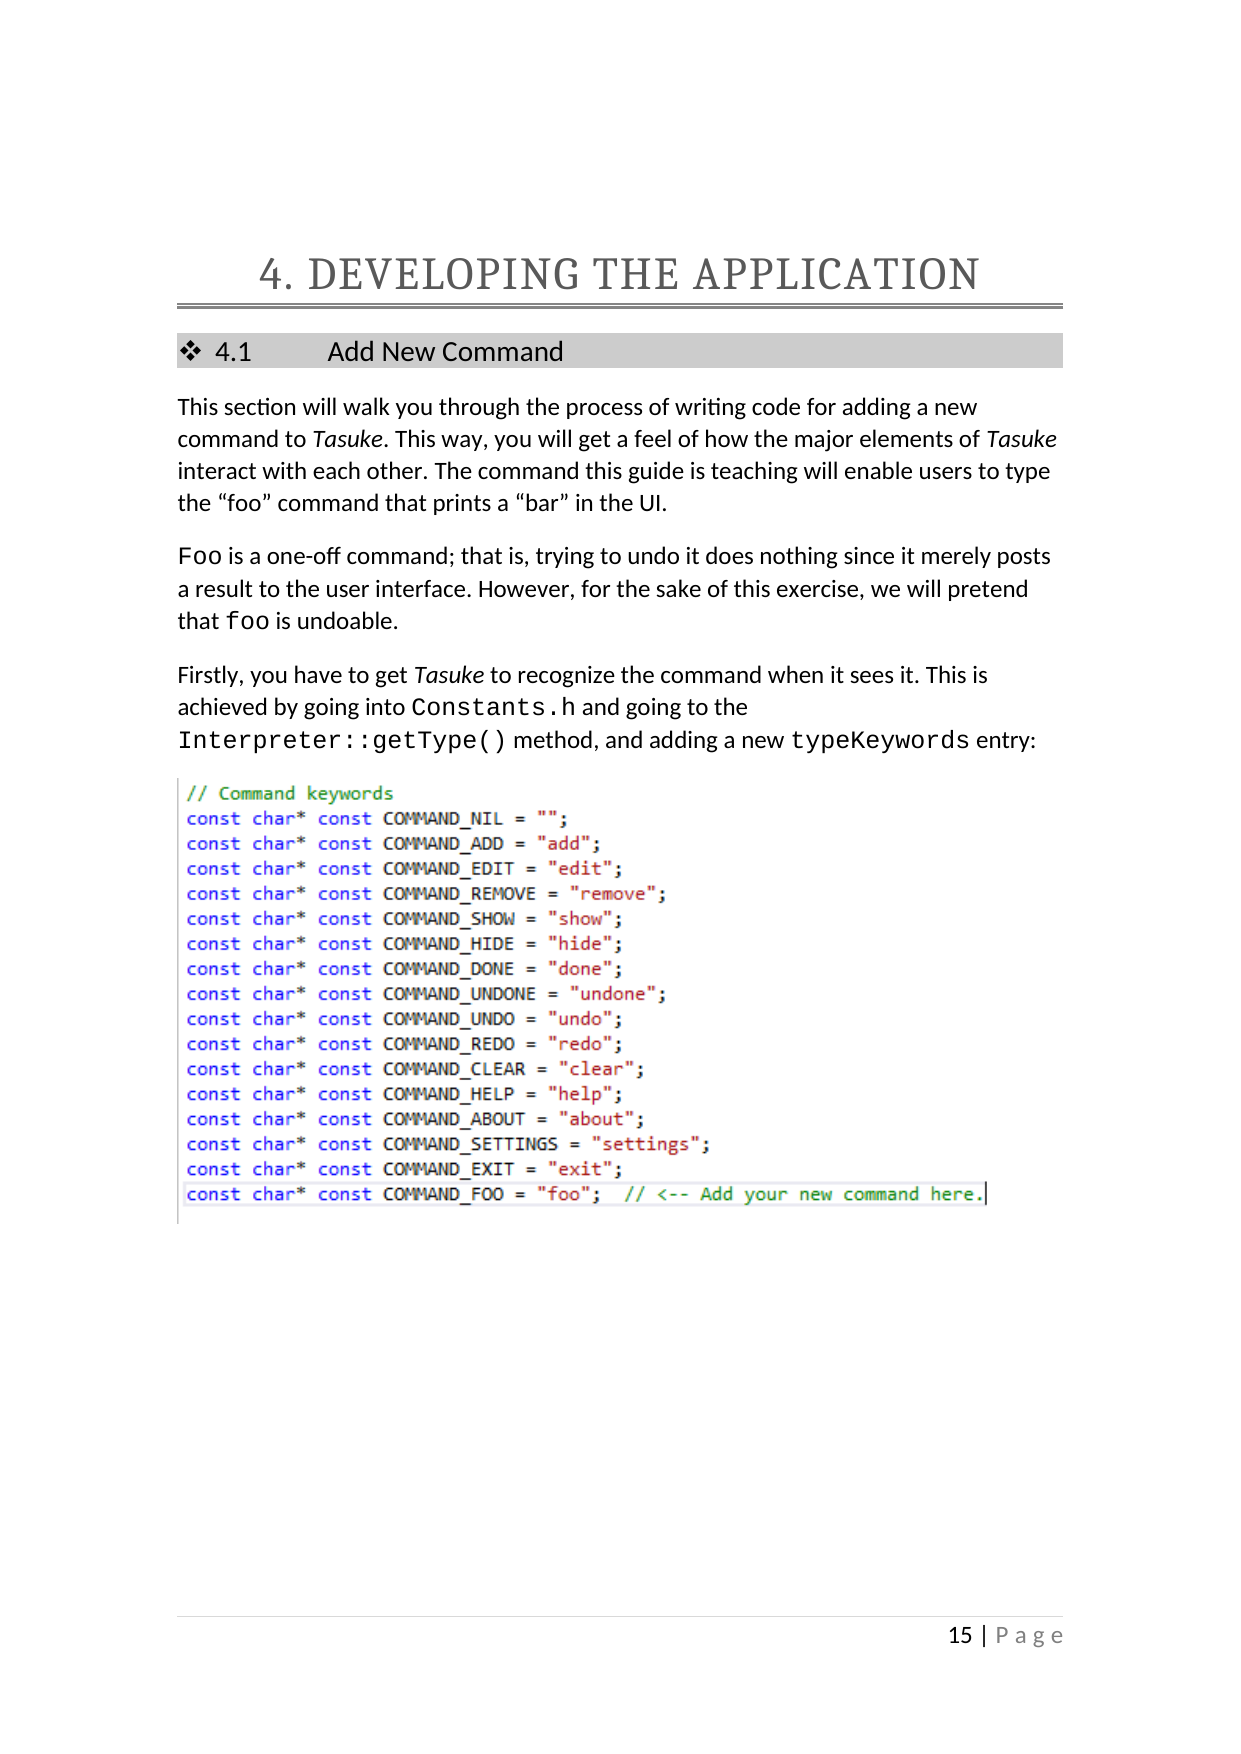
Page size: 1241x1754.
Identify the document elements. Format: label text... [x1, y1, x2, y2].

text Firstly, you have to get Tasuke to recognize the command when it sees it. This is achieved by going into Constants.h and going to the Interpreter::getType() method, and adding a new typeKeywords entry: [177, 659, 1063, 756]
text This section will walk you through the process of writing code for adding a new command to Tasuke. This way, you will get a feel of how the major elements of Tasuke interact with each other. The command this guide is teaching will enable users to type the “foo” command that prints a “bar” in the UI. [177, 391, 1063, 518]
subtitle 4.1 Add New Command [177, 333, 1063, 368]
subtitle 4. Developing The Application [177, 248, 1063, 303]
picture [177, 778, 987, 1224]
text Foo is a one-off command; that is, trying to undo it does nothing since it merely posts a result to the user interface. However, for the sake of this exercise, we will pretend that foo is undoable. [177, 540, 1063, 637]
